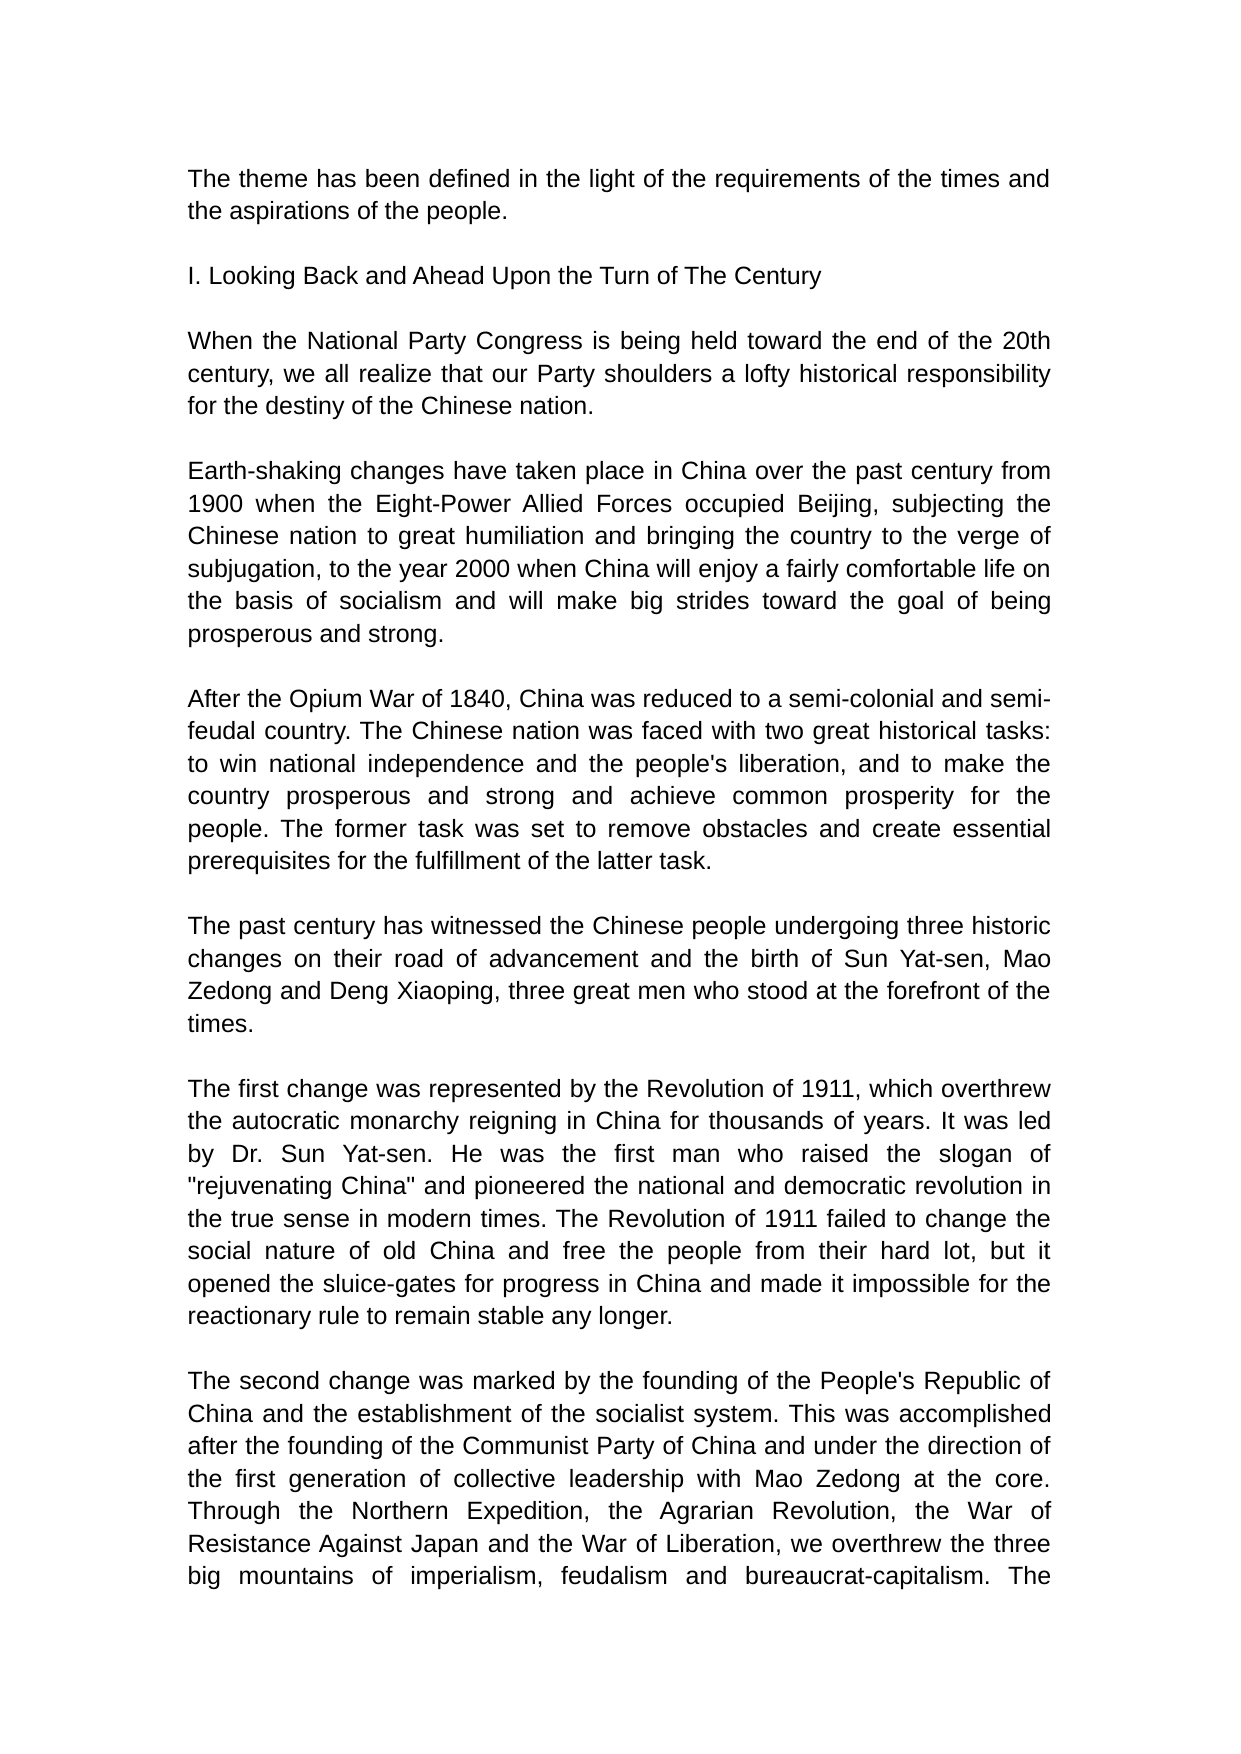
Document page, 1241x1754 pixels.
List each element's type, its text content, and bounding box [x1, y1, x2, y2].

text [187, 1364, 1053, 1592]
text When the National Party Congress is being held toward the end of the 20th century, we all realize that our Party shoulders a lofty historical responsibility for the destiny of the Chinese nation. [187, 324, 1053, 422]
text The theme has been defined in the light of the requirements of the times and the aspirations of the people. [187, 162, 1053, 227]
text The first change was represented by the Revolution of 1911, which overthrew the autocratic monarchy reigning in China for thousands of years. It was led by Dr. Sun Yat-sen. He was the first man who raised the slogan of "rejuvenating China" and pioneered the national and democratic revolution in the true sense in modern times. The Revolution of 1911 failed to change the social nature of old China and free the people from their hard lot, but it opened the sluice-gates for progress in China and made it impossible for the reactionary rule to remain stable any longer. [187, 1072, 1053, 1332]
text Earth-shaking changes have taken place in China over the past century from 1900 when the Eight-Power Allied Forces occupied Beijing, subjecting the Chinese nation to great humiliation and bringing the country to the verge of subjugation, to the year 2000 when China will enjoy a fairly comfortable life on the basis of socialism and will make big strides toward the goal of being prosperous and strong. [187, 454, 1053, 649]
text The past century has witnessed the Chinese people undergoing three historic changes on their road of advancement and the birth of Sun Yat-sen, Mao Zedong and Deng Xiaoping, three great men who stood at the forefront of the times. [187, 909, 1053, 1039]
text After the Opium War of 1840, China was reduced to a semi-colonial and semi-feudal country. The Chinese nation was faced with two great historical tasks: to win national independence and the people's liberation, and to make the country prosperous and strong and achieve common prosperity for the people. The former task was set to remove obstacles and create essential prerequisites for the fulfillment of the latter task. [187, 682, 1053, 877]
text I. Looking Back and Ahead Upon the Turn of The Century [187, 259, 1053, 292]
